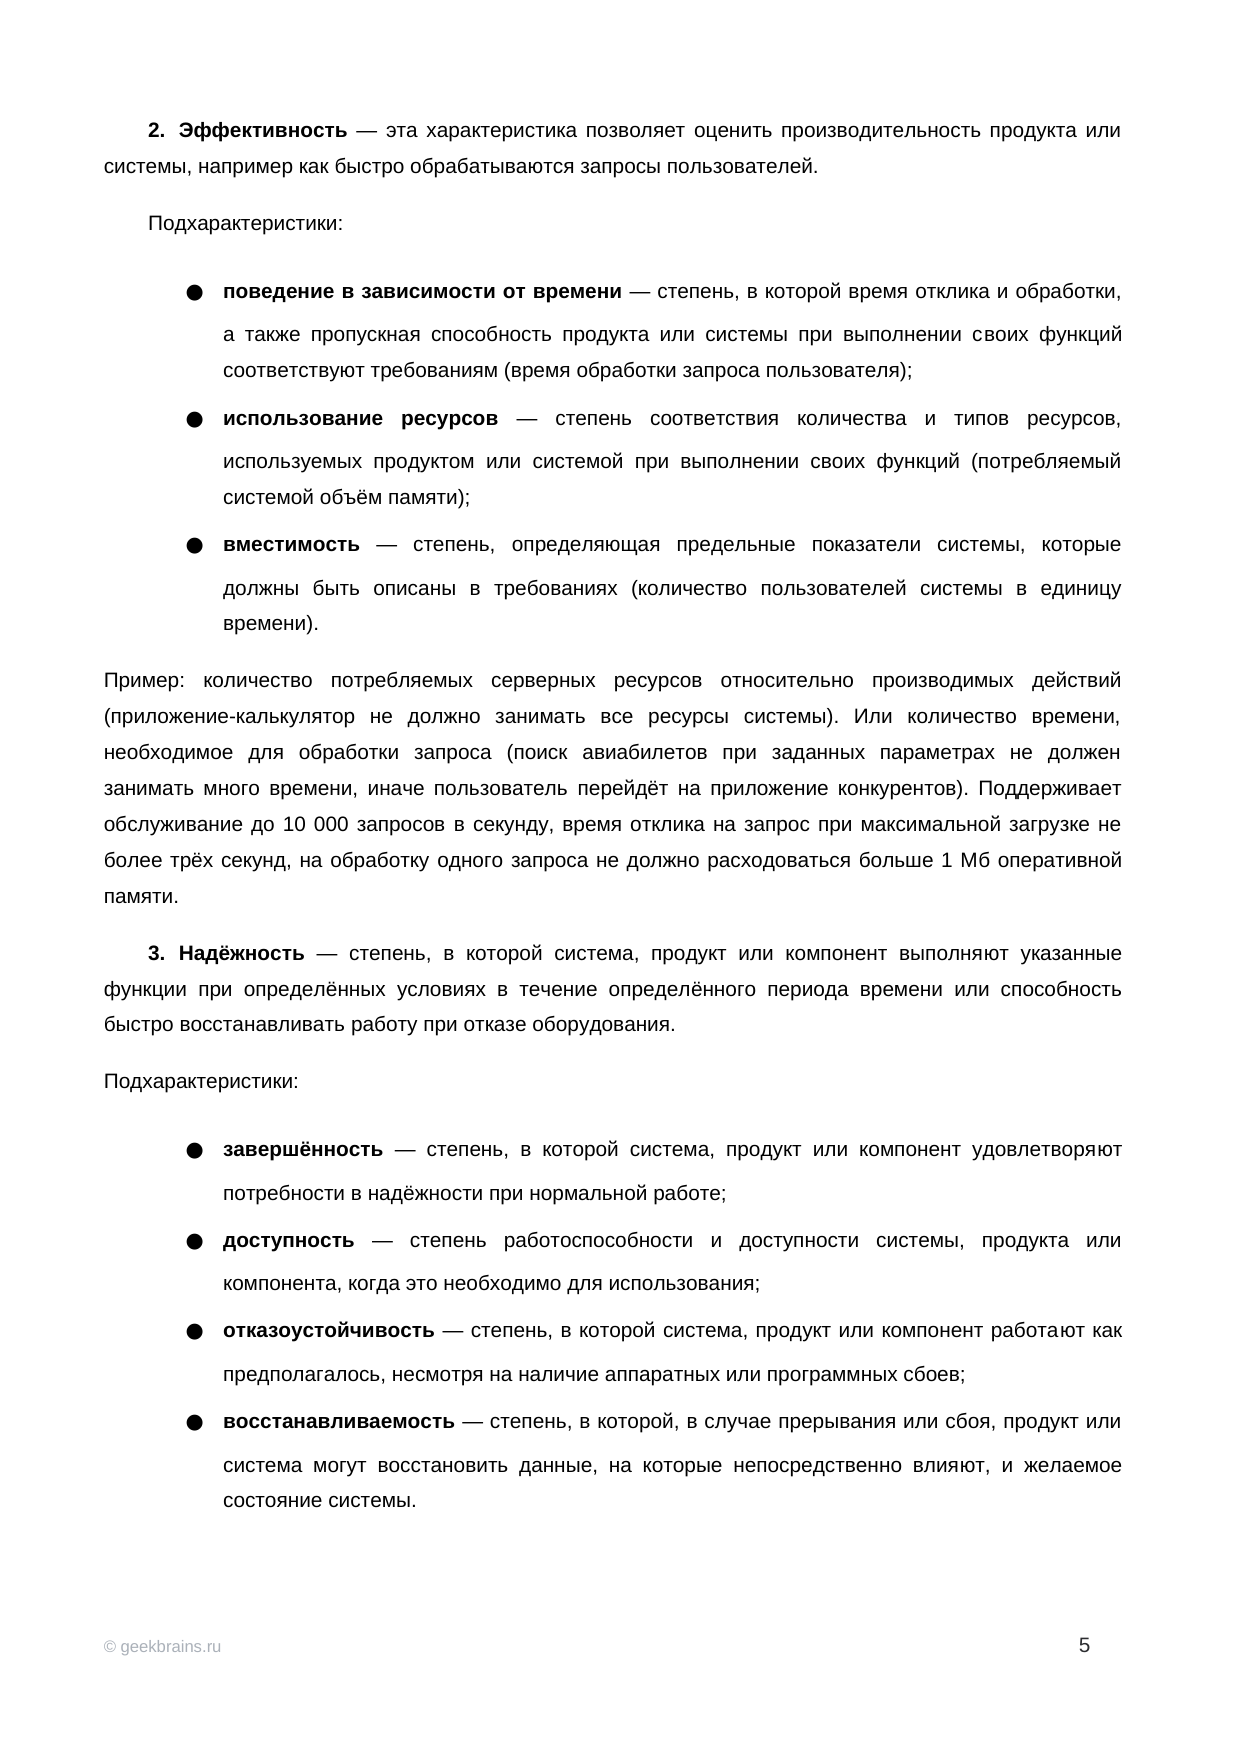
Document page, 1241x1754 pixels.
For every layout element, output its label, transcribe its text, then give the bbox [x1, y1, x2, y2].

list отказоустойчивость — степень, в которой система, продукт или компонент работают как предполагалось, несмотря на наличие аппаратных или программных сбоев; [185, 1307, 1122, 1386]
list Эффективность — эта характеристика позволяет оценить производительность продукта или системы, например как быстро обрабатываются запросы пользователей. [103, 118, 1122, 178]
list использование ресурсов — степень соответствия количества и типов ресурсов, используемых продуктом или системой при выполнении своих функций (потребляемый системой объём памяти); [185, 394, 1122, 509]
list восстанавливаемость — степень, в которой, в случае прерывания или сбоя, продукт или система могут восстановить данные, на которые непосредственно влияют, и желаемое состояние системы. [185, 1398, 1122, 1512]
text Подхарактеристики: [103, 1069, 1122, 1093]
list доступность — степень работоспособности и доступности системы, продукта или компонента, когда это необходимо для использования; [185, 1216, 1122, 1295]
list Надёжность — степень, в которой система, продукт или компонент выполняют указанные функции при определённых условиях в течение определённого периода времени или способность быстро восстанавливать работу при отказе оборудования. [103, 940, 1122, 1036]
list завершённость — степень, в которой система, продукт или компонент удовлетворяют потребности в надёжности при нормальной работе; [185, 1126, 1122, 1204]
list поведение в зависимости от времени — степень, в которой время отклика и обработки, а также пропускная способность продукта или системы при выполнении своих функций соответствуют требованиям (время обработки запроса пользователя); [185, 267, 1122, 382]
text Подхарактеристики: [103, 211, 1122, 235]
list вместимость — степень, определяющая предельные показатели системы, которые должны быть описаны в требованиях (количество пользователей системы в единицу времени). [185, 521, 1122, 635]
text Пример: количество потребляемых серверных ресурсов относительно производимых действий (приложение-калькулятор не должно занимать все ресурсы системы). Или количество времени, необходимое для обработки запроса (поиск авиабилетов при заданных параметрах не должен занимать много времени, иначе пользователь перейдёт на приложение конкурентов). Поддерживает обслуживание до 10 000 запросов в секунду, время отклика на запрос при максимальной загрузке не более трёх секунд, на обработку одного запроса не должно расходоваться больше 1 Mб оперативной памяти. [103, 668, 1122, 908]
